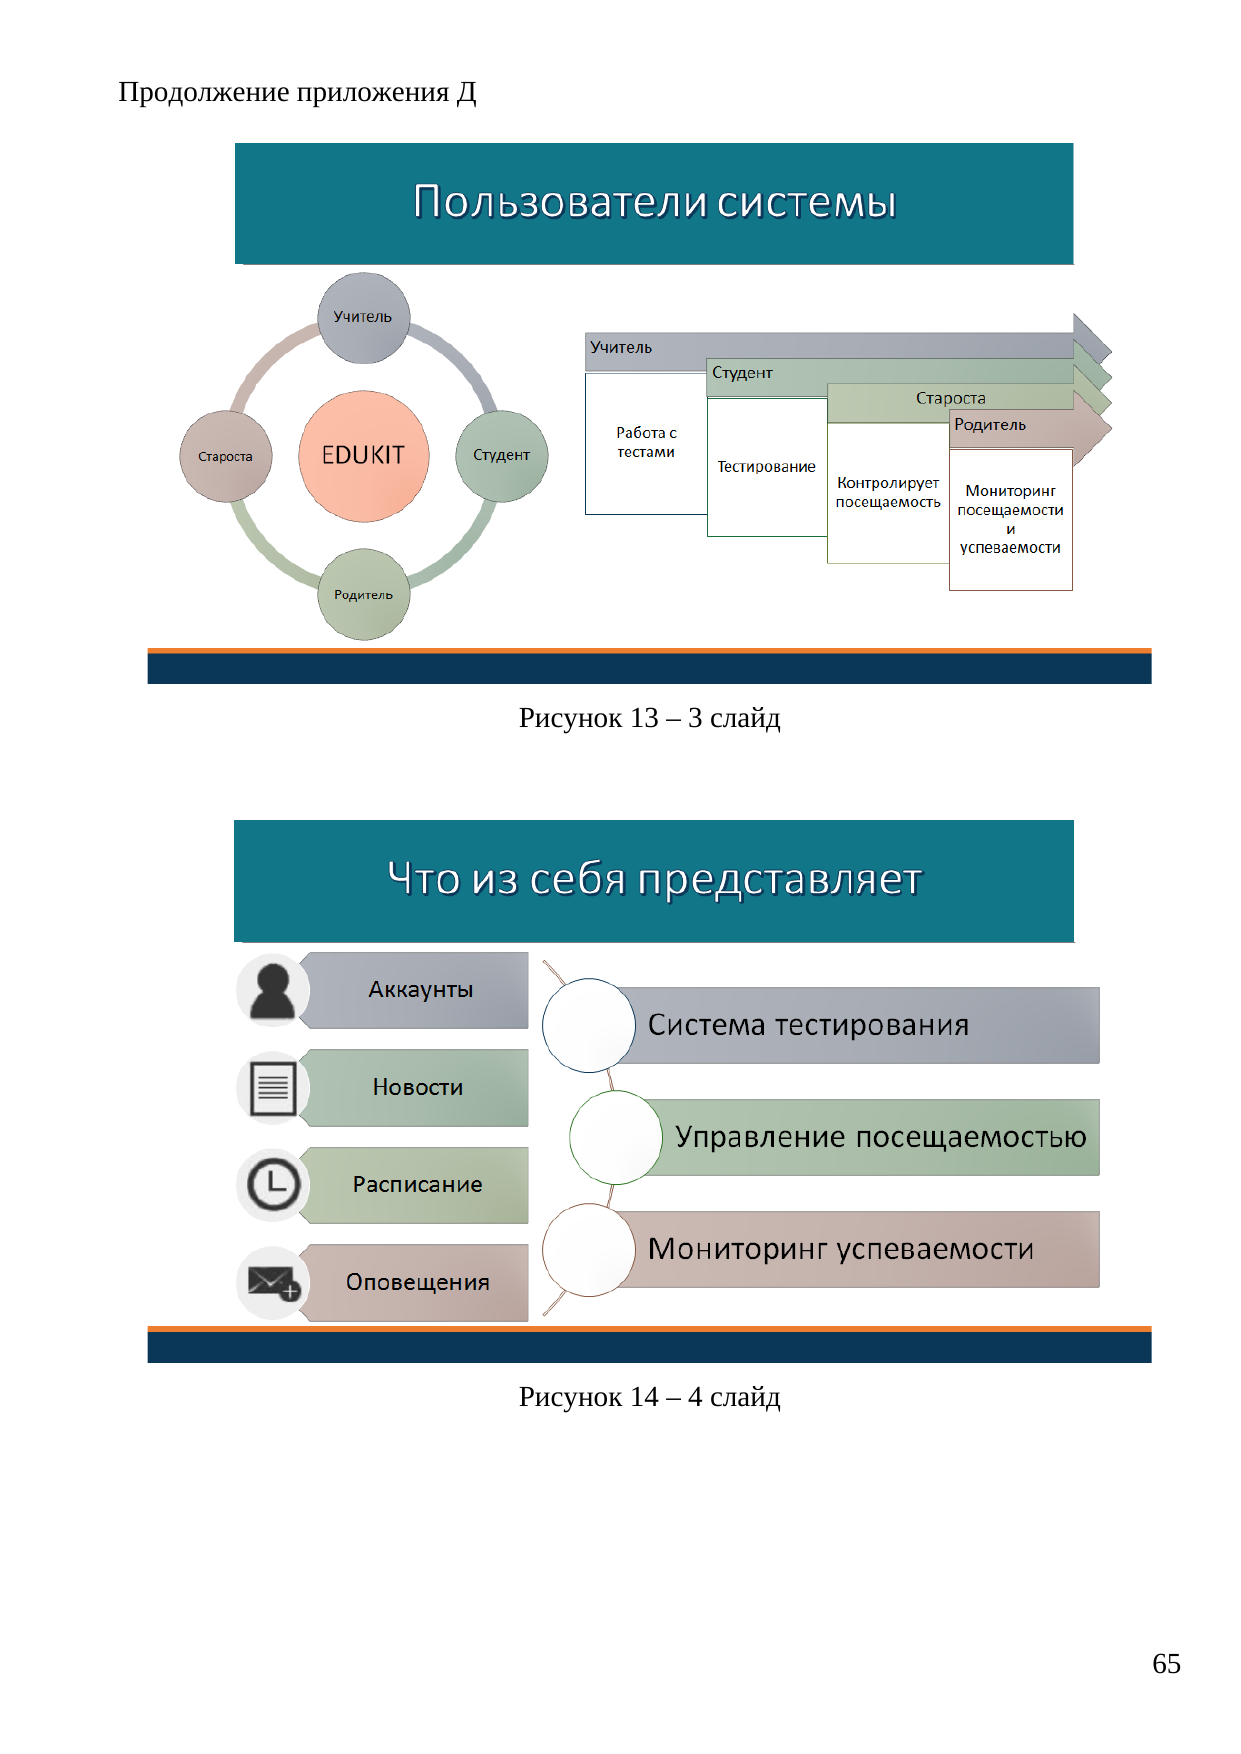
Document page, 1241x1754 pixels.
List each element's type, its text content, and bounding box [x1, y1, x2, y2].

text Рисунок 13 – 3 слайд [118, 700, 1181, 734]
picture [147, 801, 1152, 1363]
text Рисунок 14 – 4 слайд [118, 1379, 1181, 1413]
picture [147, 124, 1152, 684]
